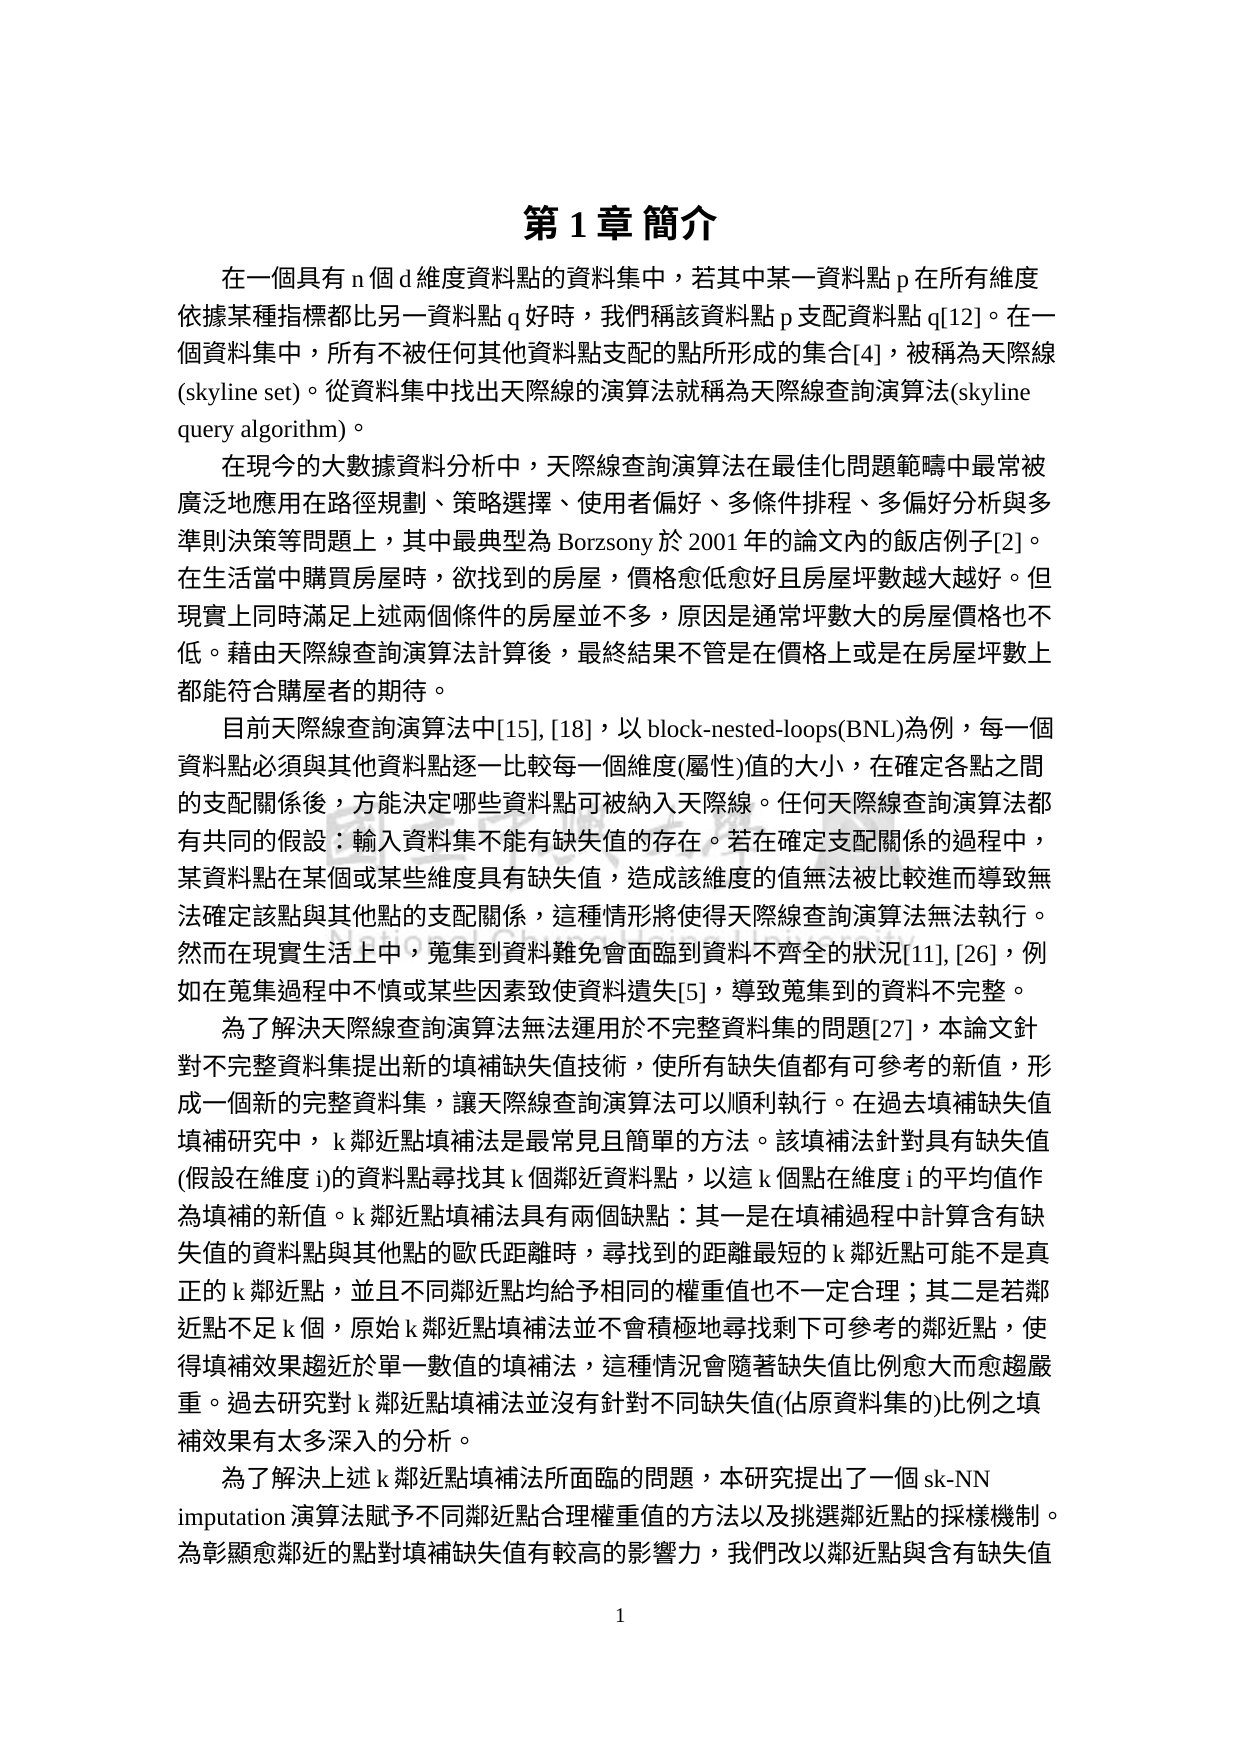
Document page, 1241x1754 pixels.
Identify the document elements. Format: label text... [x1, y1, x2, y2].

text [177, 1458, 1063, 1571]
text 目前天際線查詢演算法中[15], [18]，以block-nested-loops(BNL)為例，每一個資料點必須與其他資料點逐一比較每一個維度(屬性)值的大小，在確定各點之間的支配關係後，方能決定哪些資料點可被納入天際線。任何天際線查詢演算法都有共同的假設：輸入資料集不能有缺失值的存在。若在確定支配關係的過程中，某資料點在某個或某些維度具有缺失值，造成該維度的值無法被比較進而導致無法確定該點與其他點的支配關係，這種情形將使得天際線查詢演算法無法執行。然而在現實生活上中，蒐集到資料難免會面臨到資料不齊全的狀況[11], [26]，例如在蒐集過程中不慎或某些因素致使資料遺失[5]，導致蒐集到的資料不完整。 [177, 708, 1063, 1008]
text 在現今的大數據資料分析中，天際線查詢演算法在最佳化問題範疇中最常被廣泛地應用在路徑規劃、策略選擇、使用者偏好、多條件排程、多偏好分析與多準則決策等問題上，其中最典型為Borzsony於2001年的論文內的飯店例子[2]。在生活當中購買房屋時，欲找到的房屋，價格愈低愈好且房屋坪數越大越好。但現實上同時滿足上述兩個條件的房屋並不多，原因是通常坪數大的房屋價格也不低。藉由天際線查詢演算法計算後，最終結果不管是在價格上或是在房屋坪數上都能符合購屋者的期待。 [177, 446, 1063, 708]
subtitle 簡介 [177, 183, 1063, 258]
text 在一個具有n個d維度資料點的資料集中，若其中某一資料點p在所有維度依據某種指標都比另一資料點q好時，我們稱該資料點p支配資料點q[12]。在一個資料集中，所有不被任何其他資料點支配的點所形成的集合[4]，被稱為天際線(skyline set)。從資料集中找出天際線的演算法就稱為天際線查詢演算法(skyline query algorithm)。 [177, 258, 1063, 446]
text 為了解決天際線查詢演算法無法運用於不完整資料集的問題[27]，本論文針對不完整資料集提出新的填補缺失值技術，使所有缺失值都有可參考的新值，形成一個新的完整資料集，讓天際線查詢演算法可以順利執行。在過去填補缺失值填補研究中， k鄰近點填補法是最常見且簡單的方法。該填補法針對具有缺失值(假設在維度i)的資料點尋找其k個鄰近資料點，以這k個點在維度i的平均值作為填補的新值。k鄰近點填補法具有兩個缺點：其一是在填補過程中計算含有缺失值的資料點與其他點的歐氏距離時，尋找到的距離最短的k鄰近點可能不是真正的k鄰近點，並且不同鄰近點均給予相同的權重值也不一定合理；其二是若鄰近點不足k個，原始k鄰近點填補法並不會積極地尋找剩下可參考的鄰近點，使得填補效果趨近於單一數值的填補法，這種情況會隨著缺失值比例愈大而愈趨嚴重。過去研究對k鄰近點填補法並沒有針對不同缺失值(佔原資料集的)比例之填補效果有太多深入的分析。 [177, 1008, 1063, 1458]
